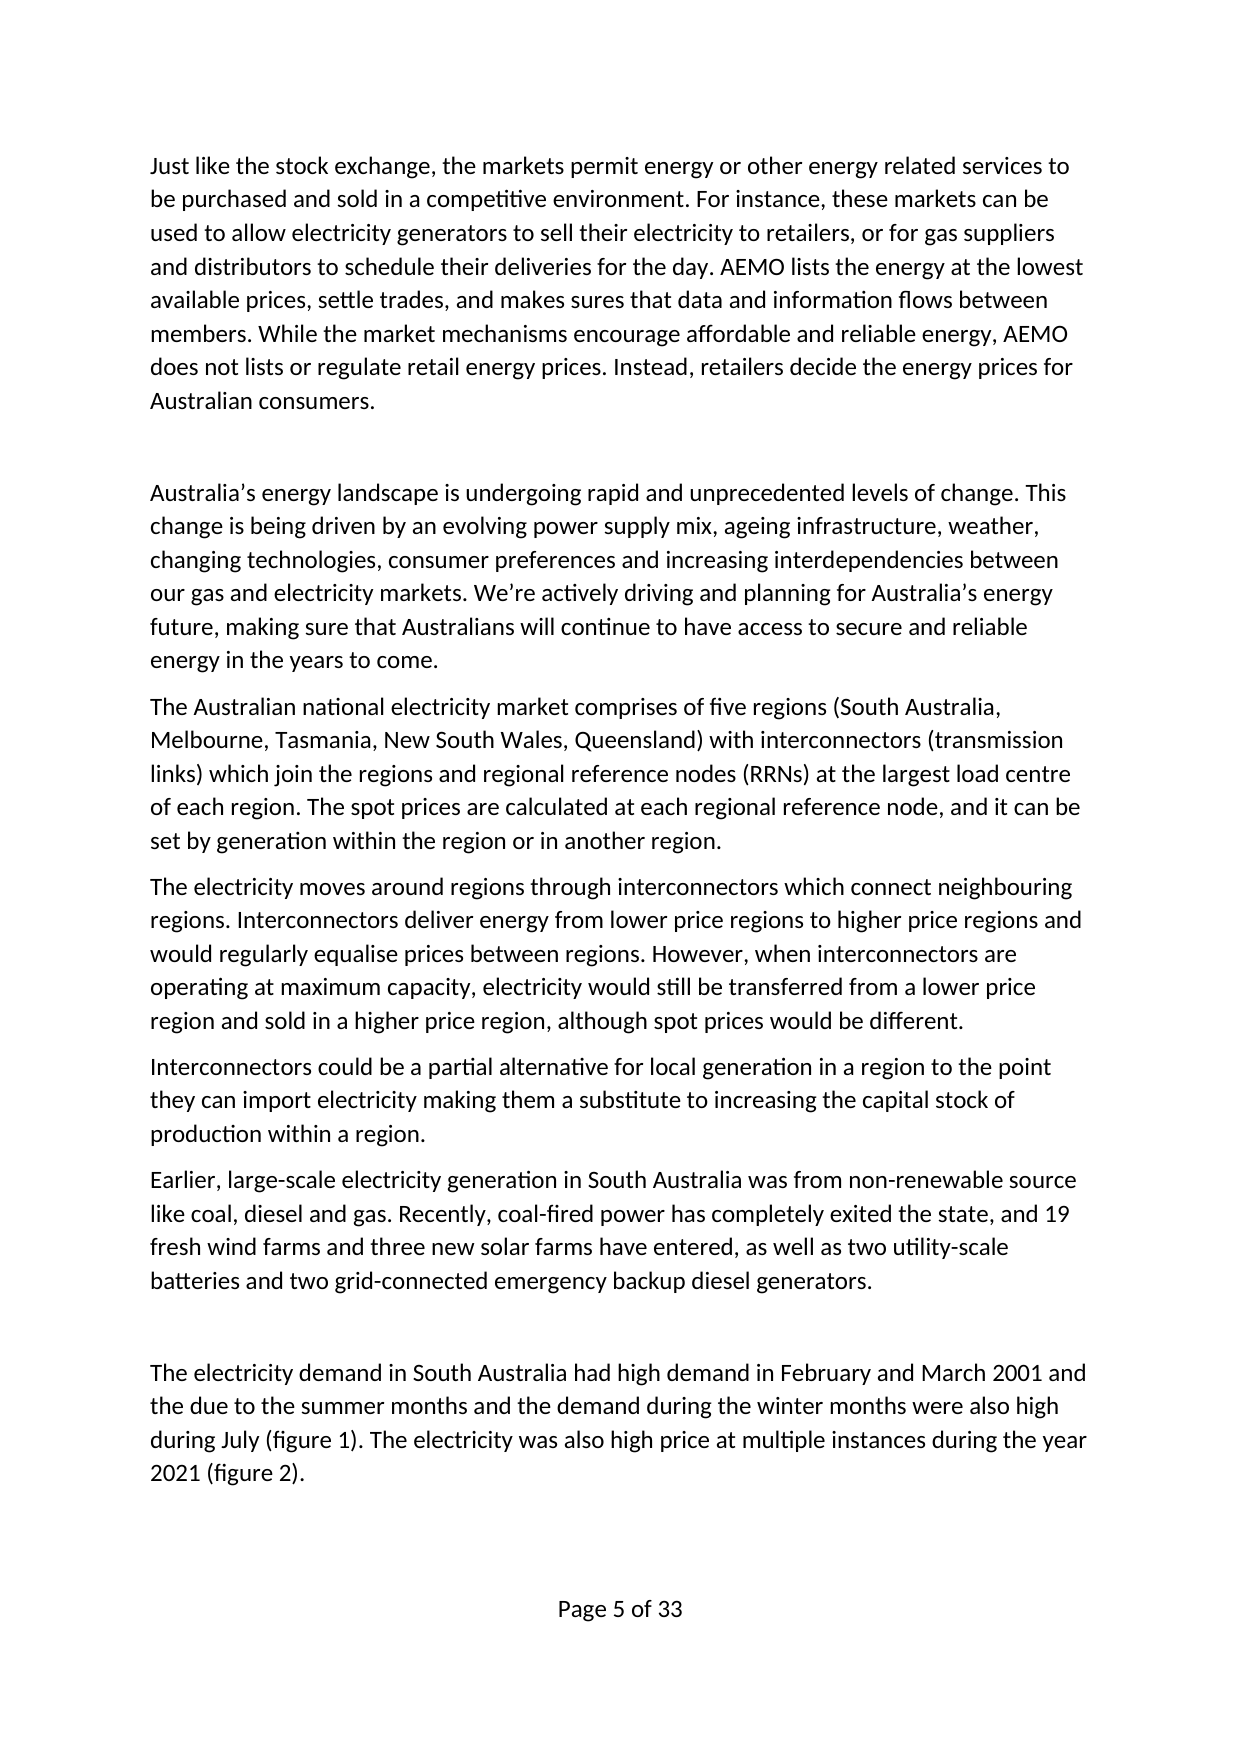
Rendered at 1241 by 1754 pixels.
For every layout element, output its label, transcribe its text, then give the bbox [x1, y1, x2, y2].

text Interconnectors could be a partial alternative for local generation in a region to the point they can import electricity making them a substitute to increasing the capital stock of production within a region. [150, 1051, 1090, 1149]
text The Australian national electricity market comprises of five regions (South Australia, Melbourne, Tasmania, New South Wales, Queensland) with interconnectors (transmission links) which join the regions and regional reference nodes (RRNs) at the largest load centre of each region. The spot prices are calculated at each regional reference node, and it can be set by generation within the region or in another region. [150, 691, 1090, 855]
text The electricity moves around regions through interconnectors which connect neighbouring regions. Interconnectors deliver energy from lower price regions to higher price regions and would regularly equalise prices between regions. However, when interconnectors are operating at maximum capacity, electricity would still be transferred from a lower price region and sold in a higher price region, although spot prices would be different. [150, 871, 1090, 1036]
text Just like the stock exchange, the markets permit energy or other energy related services to be purchased and sold in a competitive environment. For instance, these markets can be used to allow electricity generators to sell their electricity to retailers, or for gas suppliers and distributors to schedule their deliveries for the day. AEMO lists the energy at the lowest available prices, settle trades, and makes sures that data and information flows between members. While the market mechanisms encourage affordable and reliable energy, AEMO does not lists or regulate retail energy prices. Instead, retailers decide the energy prices for Australian consumers. [150, 150, 1090, 415]
text Australia’s energy landscape is undergoing rapid and unprecedented levels of change. This change is being driven by an evolving power supply mix, ageing infrastructure, weather, changing technologies, consumer preferences and increasing interdependencies between our gas and electricity markets. We’re actively driving and planning for Australia’s energy future, making sure that Australians will continue to have access to secure and reliable energy in the years to come. [150, 477, 1090, 675]
text Earlier, large-scale electricity generation in South Australia was from non-renewable source like coal, diesel and gas. Recently, coal-fired power has completely exited the state, and 19 fresh wind farms and three new solar farms have entered, as well as two utility-scale batteries and two grid-connected emergency backup diesel generators. [150, 1164, 1090, 1295]
text The electricity demand in South Australia had high demand in February and March 2001 and the due to the summer months and the demand during the winter months were also high during July (figure 1). The electricity was also high price at multiple instances during the year 2021 (figure 2). [150, 1357, 1090, 1488]
